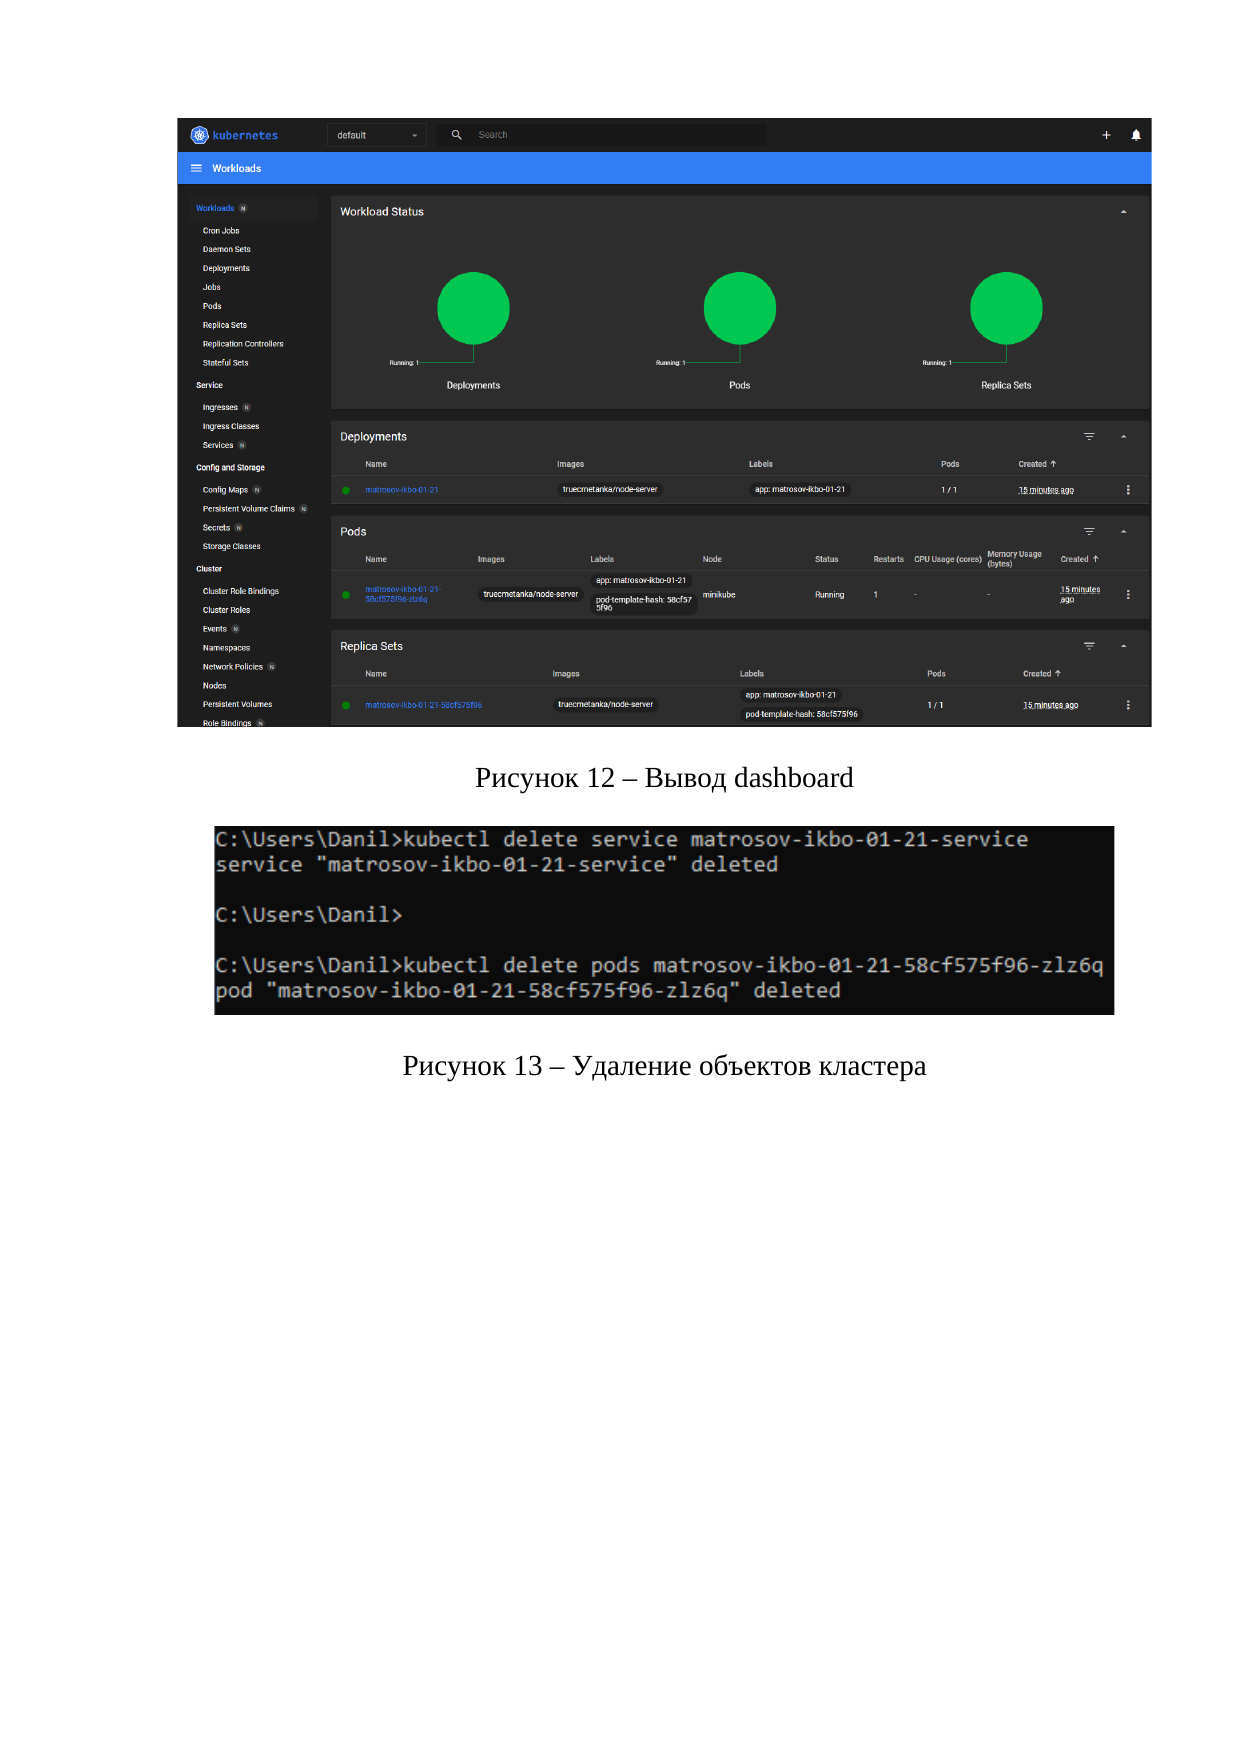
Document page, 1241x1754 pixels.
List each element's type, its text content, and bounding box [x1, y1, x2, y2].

text Рисунок 13 – Удаление объектов кластера [177, 1048, 1152, 1081]
picture [177, 118, 1152, 727]
text Рисунок 12 – Вывод dashboard [177, 760, 1152, 793]
picture [214, 826, 1115, 1015]
